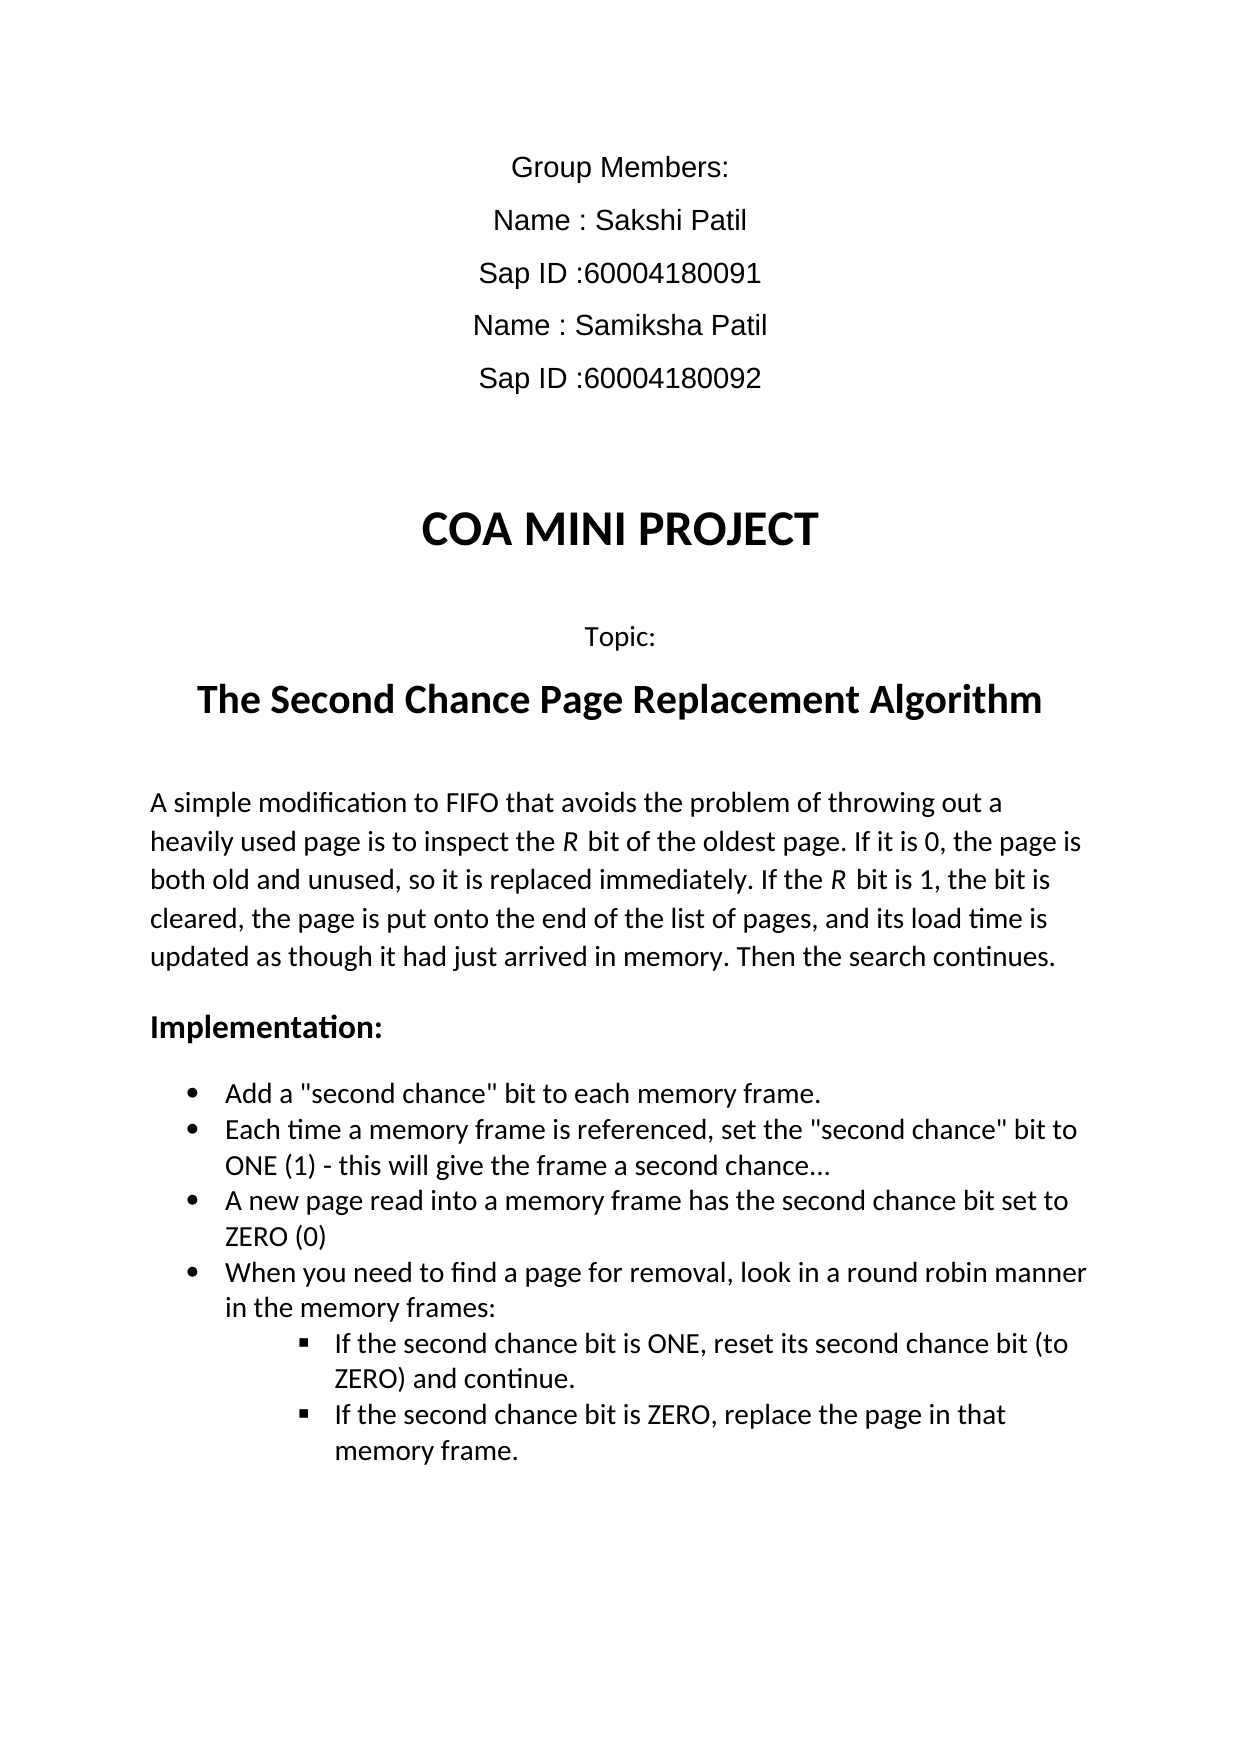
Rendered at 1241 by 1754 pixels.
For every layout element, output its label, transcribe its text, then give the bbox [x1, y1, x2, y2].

text Group Members: [150, 150, 1090, 183]
text Sap ID :60004180092 [150, 361, 1090, 395]
subtitle The Second Chance Page Replacement Algorithm [150, 673, 1090, 723]
list If the second chance bit is ZERO, replace the page in that memory frame. [297, 1396, 1090, 1467]
text Topic: [150, 618, 1090, 653]
text Name : Sakshi Patil [150, 203, 1090, 236]
text Sap ID :60004180091 [150, 256, 1090, 289]
text Implementation: [150, 1006, 1090, 1046]
list When you need to find a page for removal, look in a round robin manner in the memory frames: [187, 1254, 1090, 1325]
list Each time a memory frame is referenced, set the "second chance" bit to ONE (1) - this will give the frame a second chance... [187, 1111, 1090, 1182]
text A simple modification to FIFO that avoids the problem of throwing out a heavily used page is to inspect the R bit of the oldest page. If it is 0, the page is both old and unused, so it is replaced immediately. If the R bit is 1, the bit is cleared, the page is put onto the end of the list of pages, and its load time is updated as though it had just arrived in memory. Then the search continues. [150, 784, 1090, 974]
list If the second chance bit is ONE, reset its second chance bit (to ZERO) and continue. [297, 1325, 1090, 1396]
list Add a "second chance" bit to each memory frame. [187, 1076, 1090, 1111]
text Name : Samiksha Patil [150, 308, 1090, 342]
text COA MINI PROJECT [150, 497, 1090, 558]
list A new page read into a memory frame has the second chance bit set to ZERO (0) [187, 1182, 1090, 1254]
